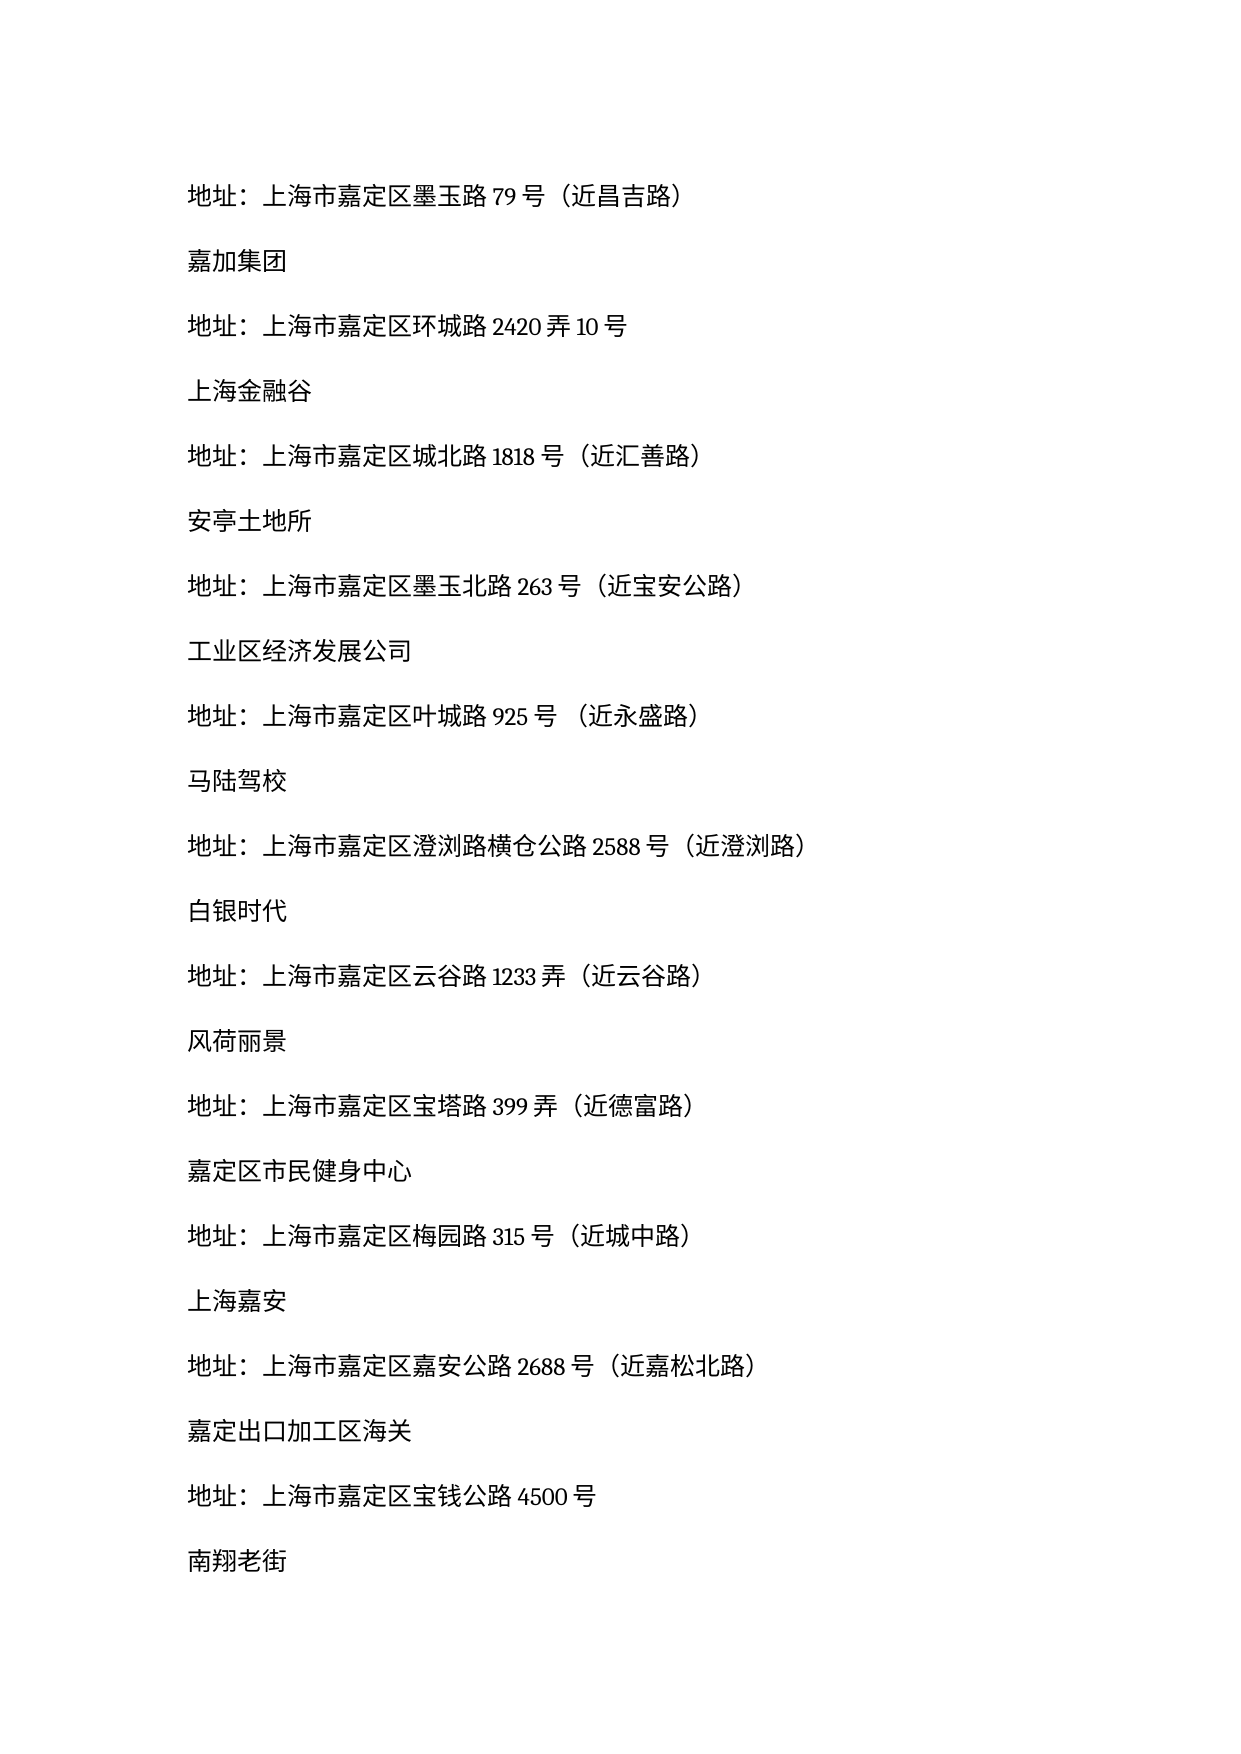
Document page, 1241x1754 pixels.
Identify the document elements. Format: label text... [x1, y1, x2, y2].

text 白银时代 [187, 877, 1053, 942]
text 地址：上海市嘉定区宝塔路399弄（近德富路） [187, 1072, 1053, 1137]
text 地址：上海市嘉定区云谷路1233弄（近云谷路） [187, 942, 1053, 1007]
text 地址：上海市嘉定区城北路1818号（近汇善路） [187, 422, 1053, 487]
text 地址：上海市嘉定区嘉安公路2688号（近嘉松北路） [187, 1332, 1053, 1397]
text 地址：上海市嘉定区墨玉路79号（近昌吉路） [187, 162, 1053, 227]
text 地址：上海市嘉定区墨玉北路263号（近宝安公路） [187, 552, 1053, 617]
text 嘉定区市民健身中心 [187, 1137, 1053, 1202]
text 嘉加集团 [187, 227, 1053, 292]
text 工业区经济发展公司 [187, 617, 1053, 682]
text 上海金融谷 [187, 357, 1053, 422]
text 地址：上海市嘉定区梅园路315号（近城中路） [187, 1202, 1053, 1267]
text 安亭土地所 [187, 487, 1053, 552]
text 地址：上海市嘉定区澄浏路横仓公路2588号（近澄浏路） [187, 812, 1053, 877]
text 上海嘉安 [187, 1267, 1053, 1332]
text 南翔老街 [187, 1527, 1053, 1592]
text 马陆驾校 [187, 747, 1053, 812]
text 地址：上海市嘉定区环城路2420弄10号 [187, 292, 1053, 357]
text 地址：上海市嘉定区宝钱公路4500号 [187, 1462, 1053, 1527]
text 地址：上海市嘉定区叶城路925号 （近永盛路） [187, 682, 1053, 747]
text 嘉定出口加工区海关 [187, 1397, 1053, 1462]
text 风荷丽景 [187, 1007, 1053, 1072]
